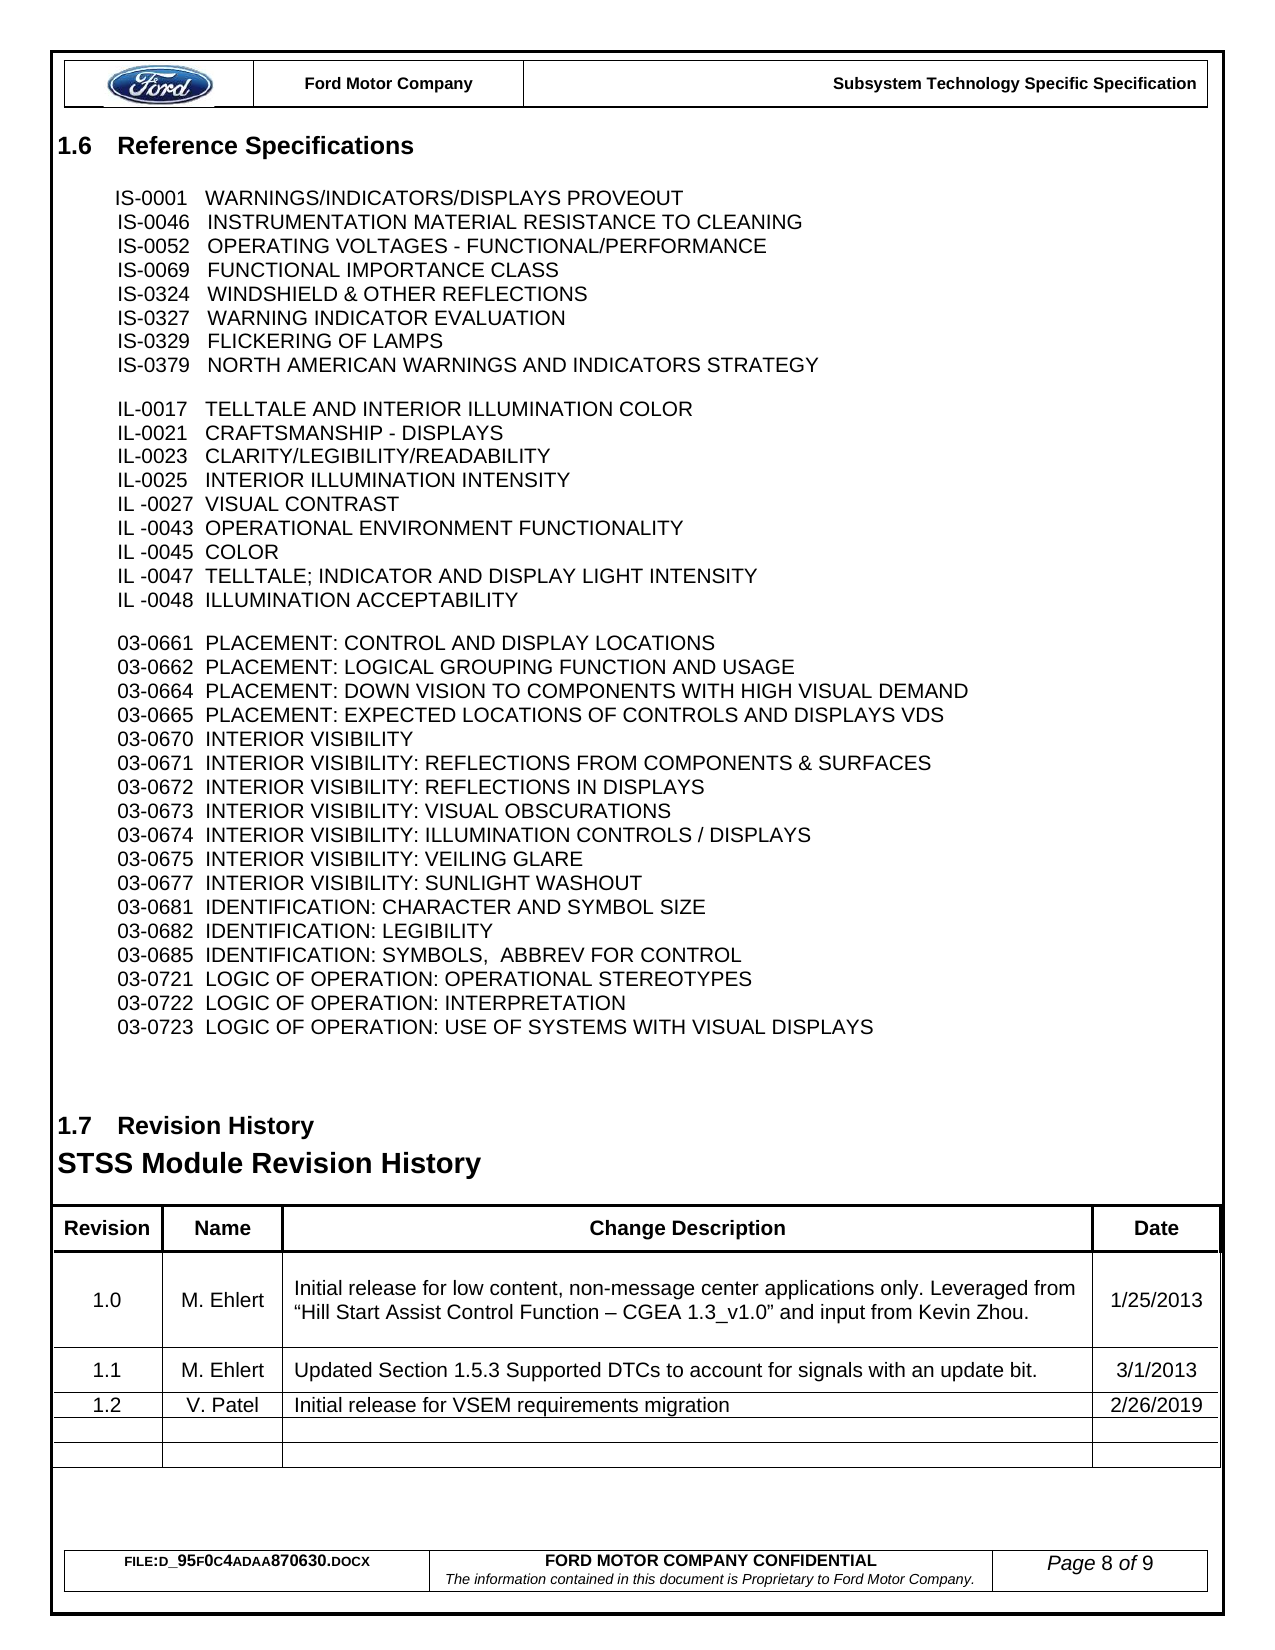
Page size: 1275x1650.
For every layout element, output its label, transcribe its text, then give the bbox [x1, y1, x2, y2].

text 03-0674 INTERIOR VISIBILITY: ILLUMINATION CONTROLS / DISPLAYS [57, 823, 1215, 847]
table_cell [1093, 1417, 1220, 1442]
text 03-0723 LOGIC OF OPERATION: USE OF SYSTEMS WITH VISUAL DISPLAYS [57, 1014, 1215, 1038]
text 03-0662 PLACEMENT: LOGICAL GROUPING FUNCTION AND USAGE [57, 655, 1215, 679]
table_cell 1.2 [53, 1392, 162, 1417]
text 03-0671 INTERIOR VISIBILITY: REFLECTIONS FROM COMPONENTS & SURFACES [57, 751, 1215, 775]
table_cell 1.1 [53, 1347, 162, 1392]
text 03-0677 INTERIOR VISIBILITY: SUNLIGHT WASHOUT [57, 871, 1215, 895]
table_header Date [1094, 1207, 1219, 1249]
text 03-0721 LOGIC OF OPERATION: OPERATIONAL STEREOTYPES [57, 967, 1215, 991]
text IS-0324 WINDSHIELD & OTHER REFLECTIONS [117, 281, 1215, 305]
table_cell [53, 1442, 162, 1467]
text 03-0673 INTERIOR VISIBILITY: VISUAL OBSCURATIONS [57, 799, 1215, 823]
text IL -0047 TELLTALE; INDICATOR AND DISPLAY LIGHT INTENSITY [117, 564, 1215, 588]
text 03-0664 PLACEMENT: DOWN VISION TO COMPONENTS WITH HIGH VISUAL DEMAND [57, 679, 1215, 703]
table_cell 1.0 [53, 1250, 162, 1347]
subtitle Reference Specifications [57, 131, 1215, 160]
text IS-0379 NORTH AMERICAN WARNINGS AND INDICATORS STRATEGY [117, 353, 1215, 377]
text 03-0682 IDENTIFICATION: LEGIBILITY [57, 919, 1215, 943]
table_cell 2/26/2019 [1093, 1392, 1220, 1417]
table_cell [163, 1418, 282, 1442]
table_header Revision [53, 1207, 161, 1249]
table_cell M. Ehlert [163, 1348, 282, 1392]
text IL -0043 OPERATIONAL ENVIRONMENT FUNCTIONALITY [117, 516, 1215, 540]
table_cell 3/1/2013 [1093, 1347, 1220, 1392]
text IL-0025 INTERIOR ILLUMINATION INTENSITY [117, 468, 1215, 492]
text IS-0001 WARNINGS/INDICATORS/DISPLAYS PROVEOUT [57, 186, 1215, 209]
table_cell Updated Section 1.5.3 Supported DTCs to account for signals with an update bit. [283, 1348, 1092, 1392]
text IS-0069 FUNCTIONAL IMPORTANCE CLASS [117, 257, 1215, 281]
text IS-0046 INSTRUMENTATION MATERIAL RESISTANCE TO CLEANING [117, 209, 1215, 233]
text STSS Module Revision History [57, 1146, 1215, 1180]
table_header Change Description [284, 1207, 1091, 1249]
text IS-0052 OPERATING VOLTAGES - FUNCTIONAL/PERFORMANCE [117, 233, 1215, 257]
table_header Name [164, 1207, 281, 1249]
text IS-0327 WARNING INDICATOR EVALUATION [117, 305, 1215, 329]
text IL-0017 TELLTALE AND INTERIOR ILLUMINATION COLOR [117, 396, 1215, 420]
text 03-0661 PLACEMENT: CONTROL AND DISPLAY LOCATIONS [57, 631, 1215, 655]
text IL-0021 CRAFTSMANSHIP - DISPLAYS [117, 420, 1215, 444]
table_cell [163, 1443, 282, 1467]
table_cell 1/25/2013 [1093, 1250, 1220, 1347]
table_cell Initial release for low content, non-message center applications only. Leveraged from “Hill Start Assist Control Function – CGEA 1.3_v1.0” and input from Kevin Zhou. [283, 1253, 1092, 1347]
subtitle Revision History [57, 1111, 1215, 1140]
table_cell Initial release for VSEM requirements migration [283, 1393, 1092, 1417]
table_cell [283, 1418, 1092, 1442]
text 03-0665 PLACEMENT: EXPECTED LOCATIONS OF CONTROLS AND DISPLAYS VDS [57, 703, 1215, 727]
text IL -0048 ILLUMINATION ACCEPTABILITY [117, 588, 1215, 612]
text IL -0027 VISUAL CONTRAST [117, 492, 1215, 516]
table_cell [1093, 1442, 1220, 1467]
text IL -0045 COLOR [117, 540, 1215, 564]
table_cell M. Ehlert [163, 1253, 282, 1347]
table_cell V. Patel [163, 1393, 282, 1417]
text 03-0670 INTERIOR VISIBILITY [57, 727, 1215, 751]
text 03-0722 LOGIC OF OPERATION: INTERPRETATION [57, 991, 1215, 1014]
text 03-0672 INTERIOR VISIBILITY: REFLECTIONS IN DISPLAYS [57, 775, 1215, 799]
table_cell [283, 1443, 1092, 1467]
picture [103, 61, 215, 107]
text 03-0675 INTERIOR VISIBILITY: VEILING GLARE [57, 847, 1215, 871]
table_cell [53, 1417, 162, 1442]
text 03-0685 IDENTIFICATION: SYMBOLS, ABBREV FOR CONTROL [57, 943, 1215, 967]
text IL-0023 CLARITY/LEGIBILITY/READABILITY [117, 444, 1215, 468]
text 03-0681 IDENTIFICATION: CHARACTER AND SYMBOL SIZE [57, 895, 1215, 919]
text IS-0329 FLICKERING OF LAMPS [117, 329, 1215, 353]
